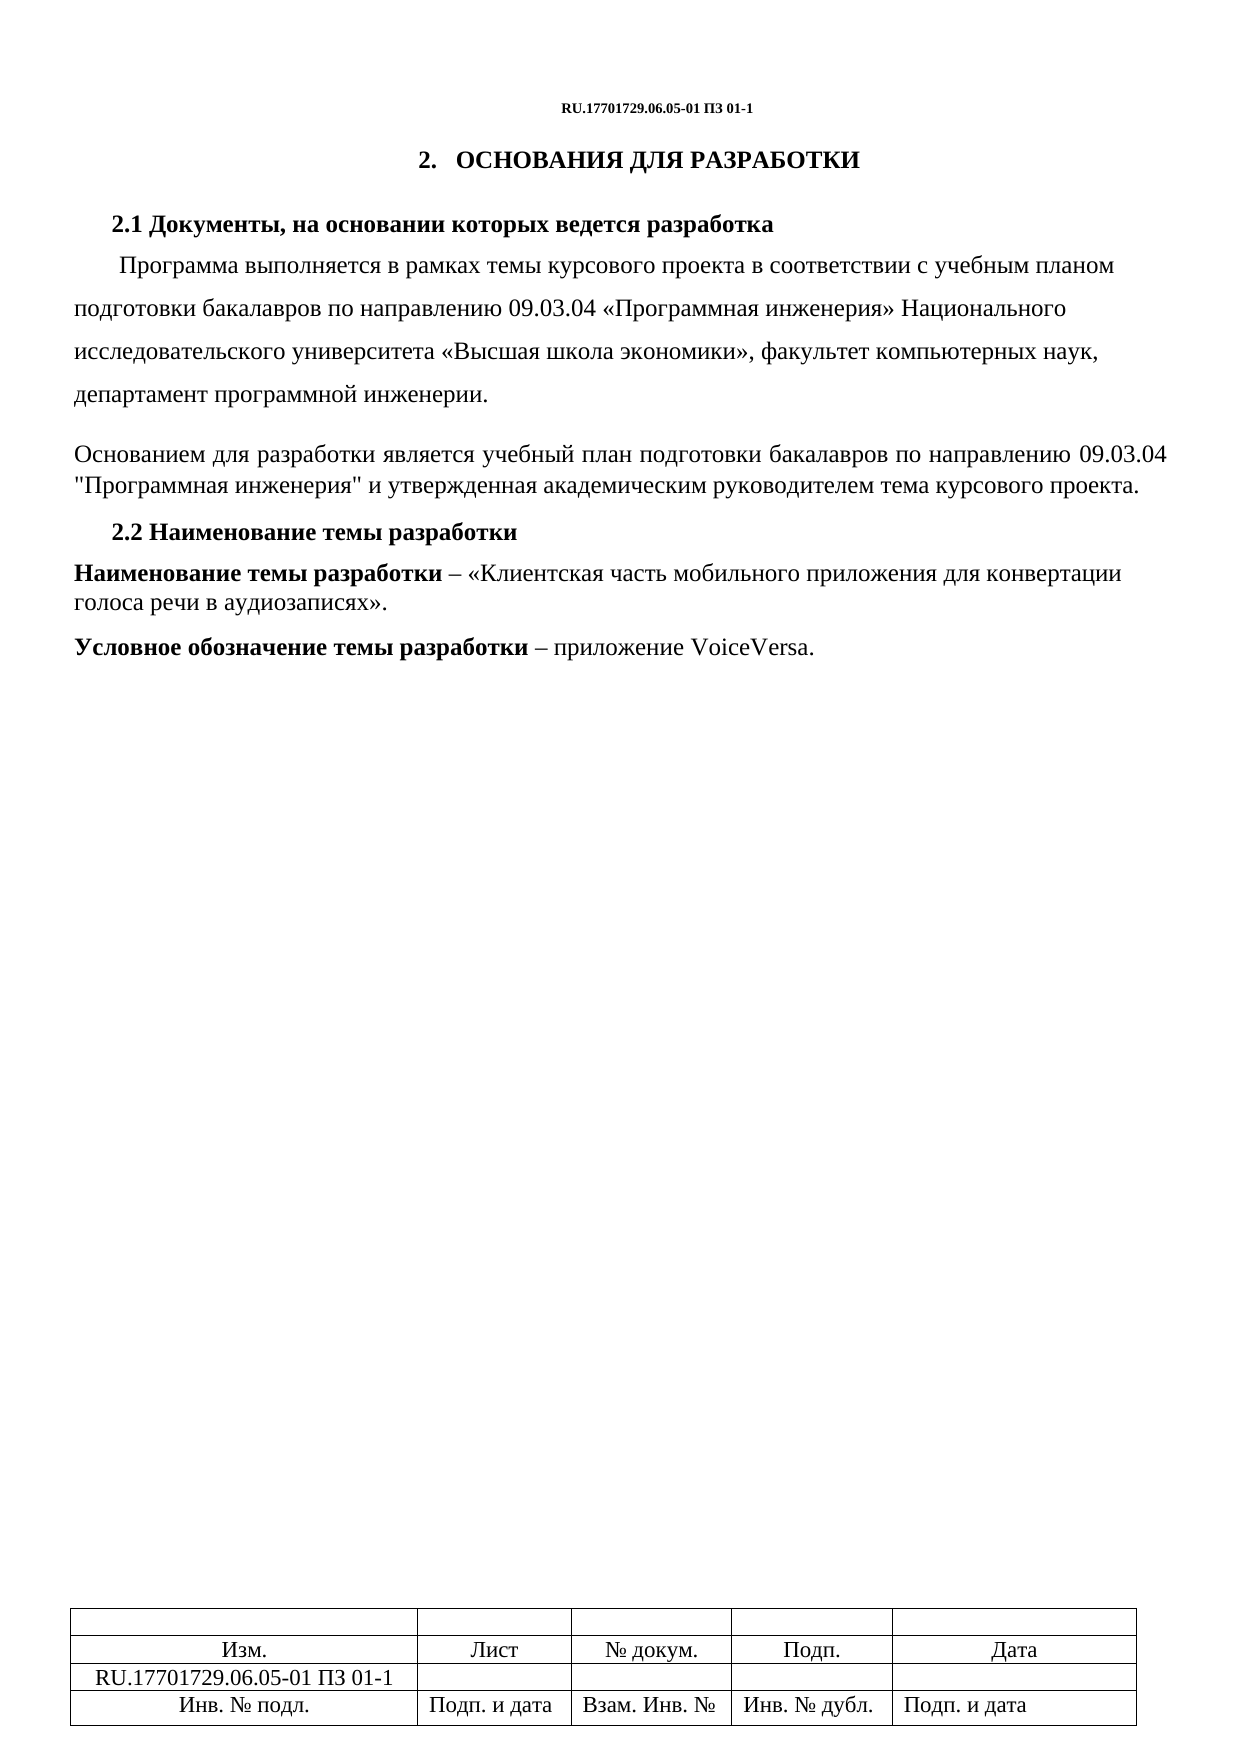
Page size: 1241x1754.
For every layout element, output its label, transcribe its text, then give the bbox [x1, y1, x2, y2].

list Наименование темы разработки [111, 517, 1167, 546]
list ОСНОВАНИЯ ДЛЯ РАЗРАБОТКИ [111, 145, 1167, 174]
list Документы, на основании которых ведется разработка [111, 209, 1167, 238]
text Основанием для разработки является учебный план подготовки бакалавров по направлению 09.03.04 "Программная инженерия" и утвержденная академическим руководителем тема курсового проекта. [74, 439, 1167, 498]
text Наименование темы разработки – «Клиентская часть мобильного приложения для конвертации голоса речи в аудиозаписях». [74, 558, 1167, 616]
text Программа выполняется в рамках темы курсового проекта в соответствии с учебным планом подготовки бакалавров по направлению 09.03.04 «Программная инженерия» Национального исследовательского университета «Высшая школа экономики», факультет компьютерных наук, департамент программной инженерии. [74, 250, 1167, 408]
text Условное обозначение темы разработки – приложение VoiceVersa. [74, 632, 1167, 661]
